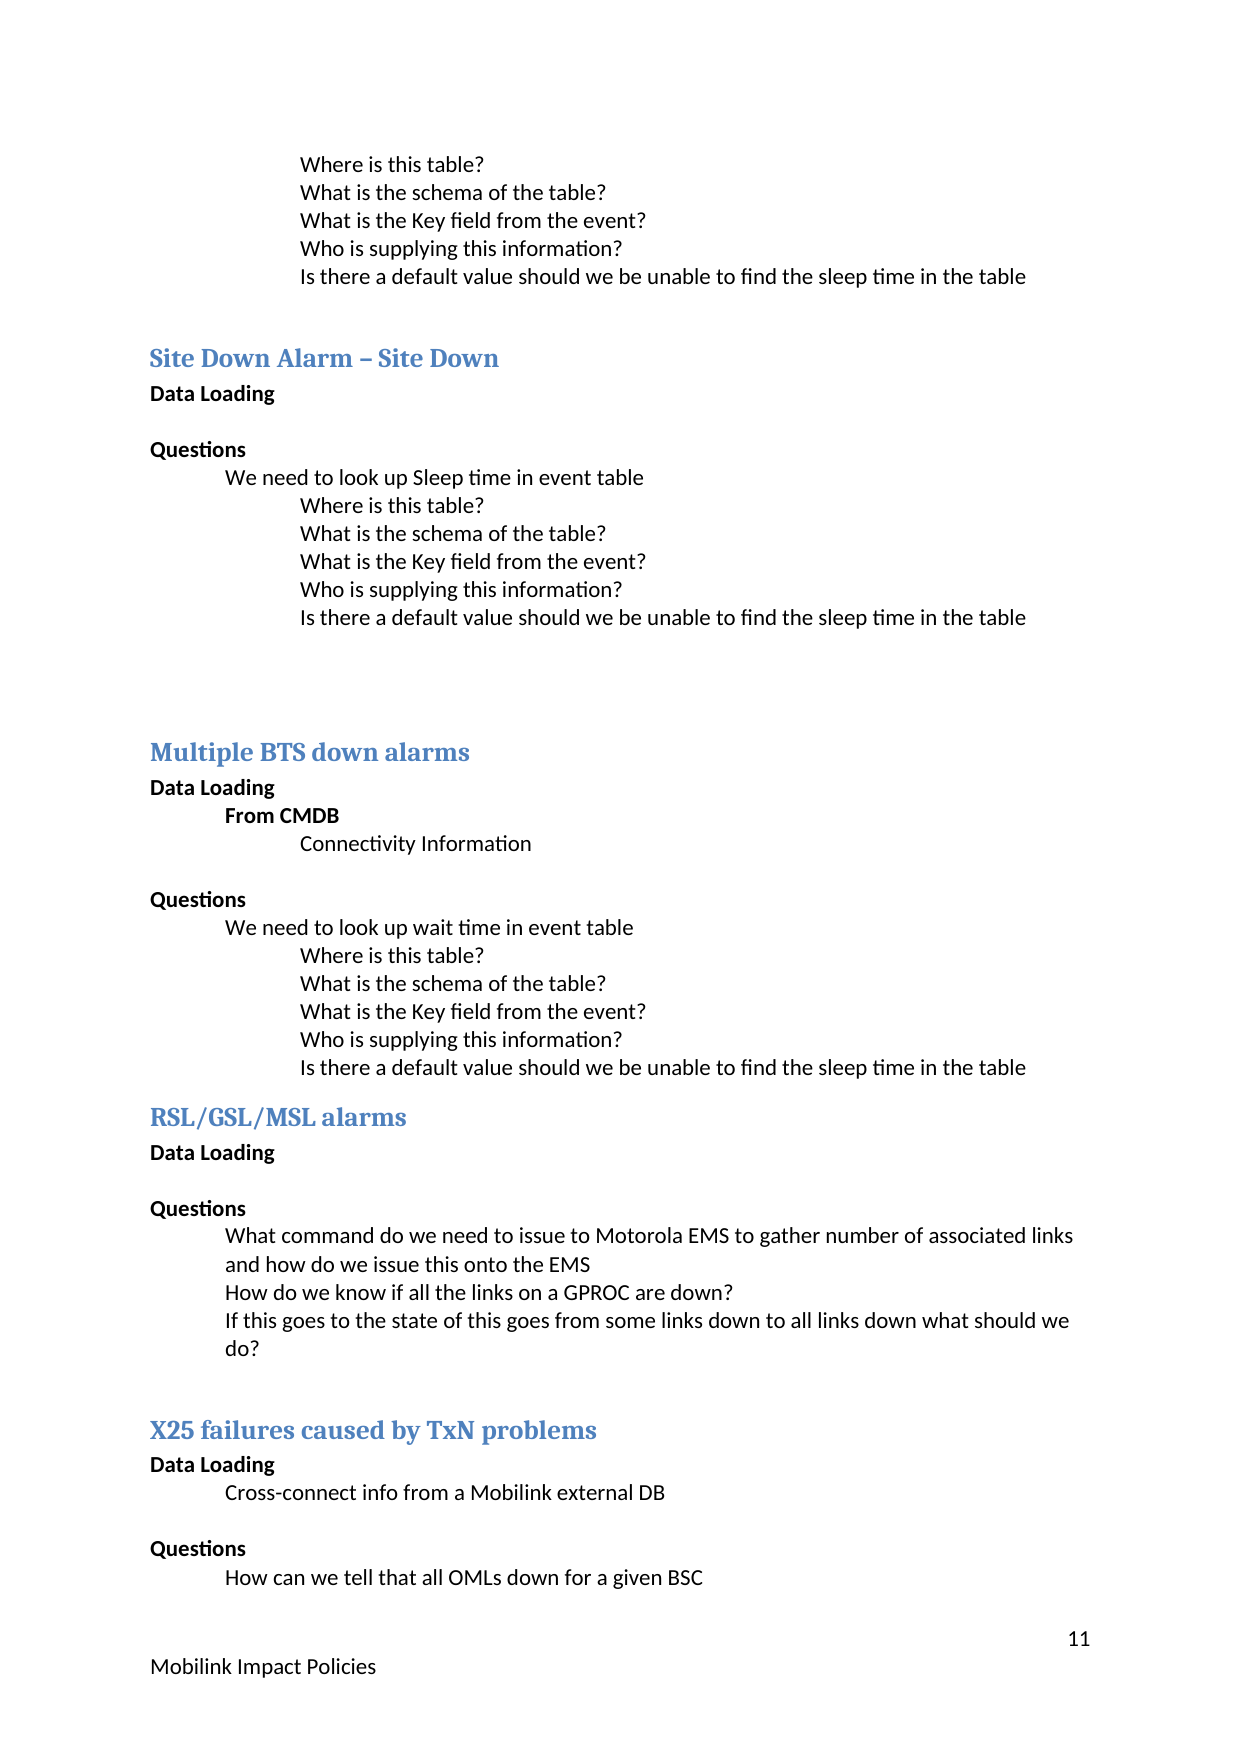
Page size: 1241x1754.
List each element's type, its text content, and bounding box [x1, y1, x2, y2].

text Data Loading [150, 379, 1090, 407]
text Who is supplying this information? [300, 575, 1090, 603]
text How do we know if all the links on a GPROC are down? [225, 1278, 1090, 1306]
text What is the schema of the table? [300, 178, 1090, 206]
subtitle Multiple BTS down alarms [150, 737, 1090, 768]
text We need to look up Sleep time in event table [225, 463, 1090, 491]
text What is the Key field from the event? [300, 206, 1090, 234]
text Where is this table? [300, 941, 1090, 969]
subtitle RSL/GSL/MSL alarms [150, 1102, 1090, 1133]
text What is the schema of the table? [300, 969, 1090, 997]
subtitle Site Down Alarm – Site Down [150, 343, 1090, 374]
text Where is this table? [300, 491, 1090, 519]
text Where is this table? [300, 150, 1090, 178]
text Data Loading [150, 773, 1090, 801]
text Connectivity Information [300, 829, 1090, 857]
text Who is supplying this information? [300, 234, 1090, 262]
text If this goes to the state of this goes from some links down to all links down what should we do? [225, 1306, 1090, 1362]
text What is the Key field from the event? [300, 547, 1090, 575]
text Questions [150, 435, 1090, 463]
text Data Loading [150, 1138, 1090, 1166]
text Questions [150, 1534, 1090, 1563]
text What is the Key field from the event? [300, 997, 1090, 1025]
text Is there a default value should we be unable to find the sleep time in the table [300, 1053, 1090, 1081]
text From CMDB [225, 801, 1090, 829]
text Is there a default value should we be unable to find the sleep time in the table [300, 262, 1090, 290]
text We need to look up wait time in event table [225, 913, 1090, 941]
text Questions [150, 1194, 1090, 1222]
subtitle X25 failures caused by TxN problems [150, 1415, 1090, 1446]
text Questions [150, 885, 1090, 913]
text Is there a default value should we be unable to find the sleep time in the table [300, 603, 1090, 631]
text Who is supplying this information? [300, 1025, 1090, 1053]
text How can we tell that all OMLs down for a given BSC [225, 1563, 1090, 1591]
text Data Loading [150, 1451, 1090, 1478]
text What is the schema of the table? [300, 519, 1090, 547]
text Cross-connect info from a Mobilink external DB [225, 1478, 1090, 1507]
text What command do we need to issue to Motorola EMS to gather number of associated links and how do we issue this onto the EMS [225, 1222, 1090, 1278]
